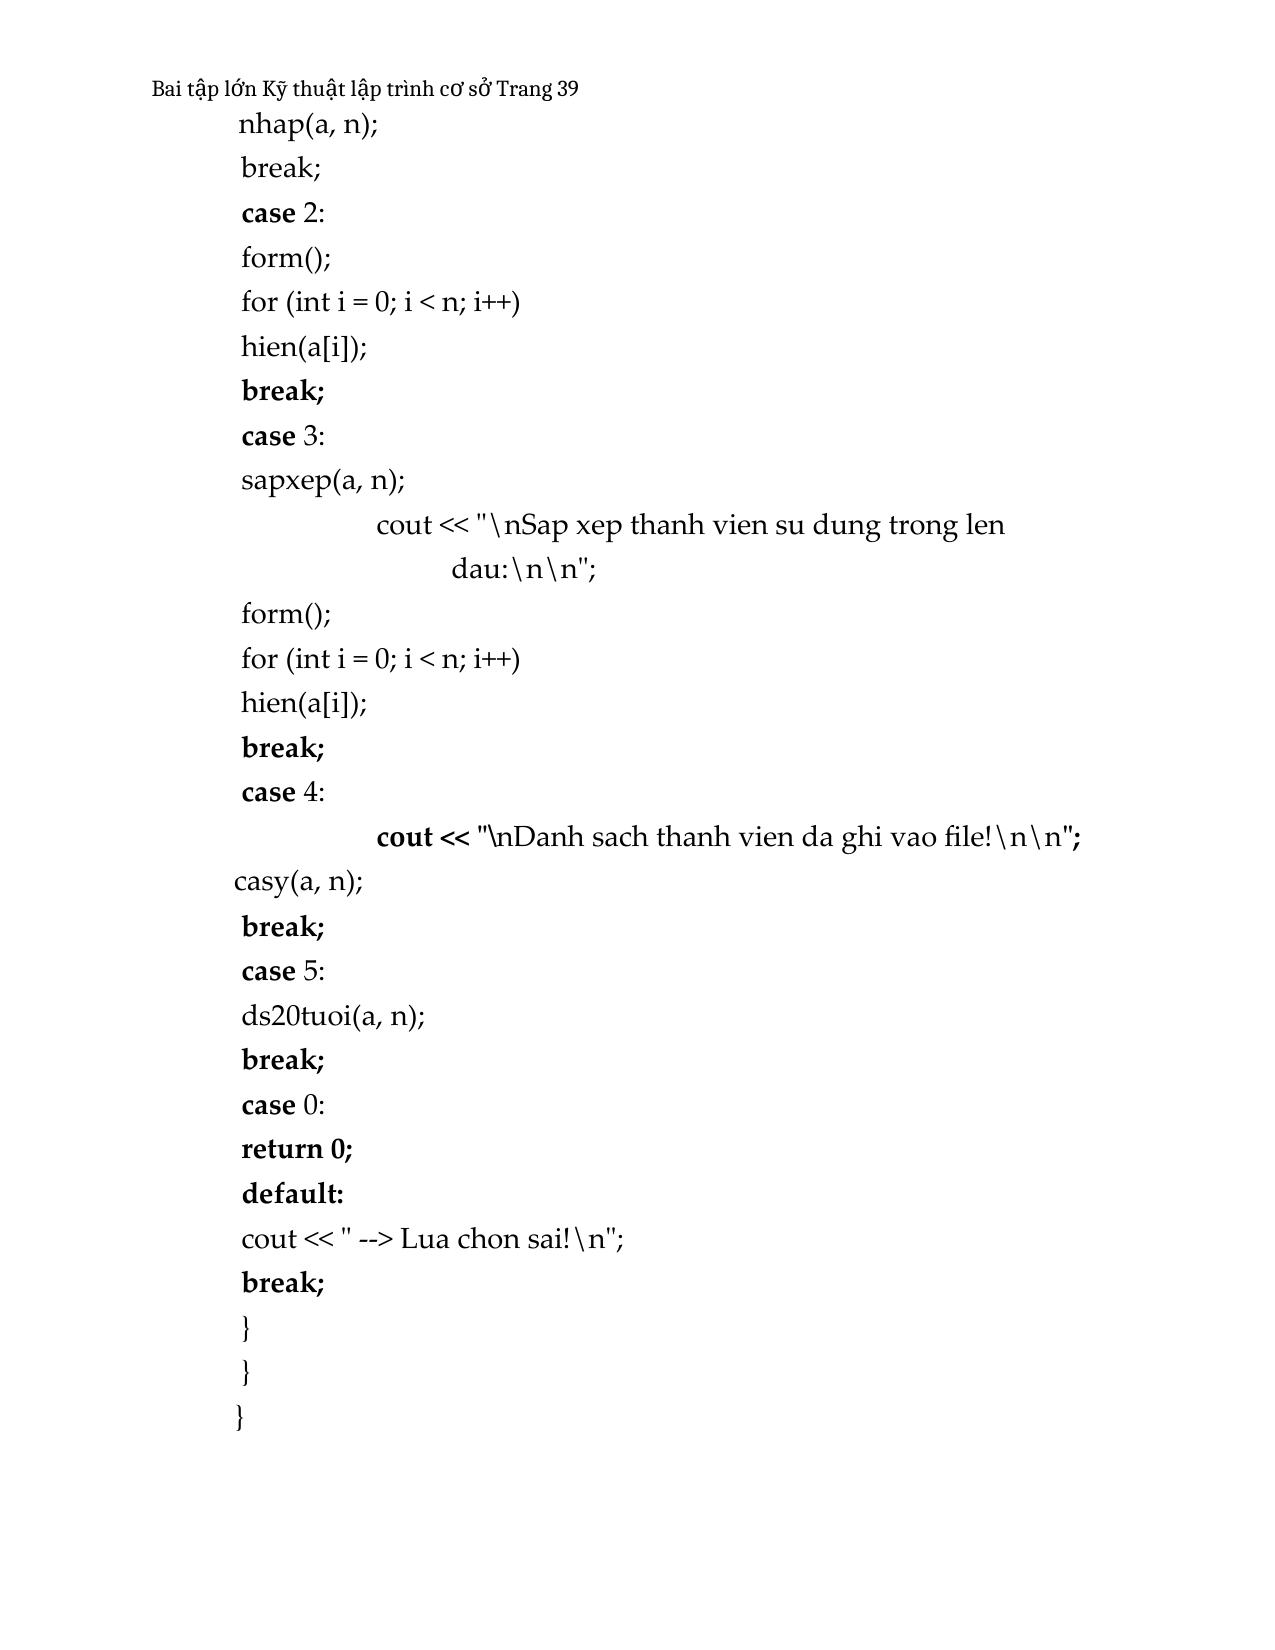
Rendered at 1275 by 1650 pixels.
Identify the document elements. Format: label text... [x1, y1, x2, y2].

text } [234, 1351, 1239, 1390]
text cout << "\nDanh sach thanh vien da ghi vao file!\n\n"; casy(a, n); [234, 815, 1081, 899]
text break; [234, 1038, 1239, 1078]
text break; [234, 147, 1239, 186]
text Bai tập lớn Kỹ thuật lập trình cơ sở Trang 39 [151, 76, 1239, 102]
text break; [234, 905, 1239, 944]
text ds20tuoi(a, n); [234, 994, 1239, 1034]
text case 2: [234, 191, 1239, 231]
text case 5: [234, 950, 1239, 989]
text } [234, 1306, 1239, 1346]
text for (int i = 0; i < n; i++) [234, 637, 1239, 676]
text form(); [234, 236, 1239, 275]
text sapxep(a, n); [234, 459, 1239, 498]
text break; [234, 726, 1239, 765]
text form(); [234, 592, 1239, 632]
text cout << " --> Lua chon sai!\n"; [234, 1217, 1239, 1256]
text case 3: [234, 414, 1239, 453]
text hien(a[i]); [234, 682, 1239, 721]
text cout << "\nSap xep thanh vien su dung trong len dau:\n\n"; [376, 503, 1012, 586]
text return 0; [234, 1128, 1239, 1167]
text case 0: [234, 1083, 1239, 1123]
text for (int i = 0; i < n; i++) [234, 281, 1239, 320]
text break; [234, 369, 1239, 409]
text } [235, 1395, 1239, 1435]
text break; [234, 1261, 1239, 1301]
text nhap(a, n); [234, 102, 1239, 142]
text default: [234, 1172, 1239, 1212]
text hien(a[i]); [234, 325, 1239, 364]
text case 4: [234, 771, 1239, 810]
